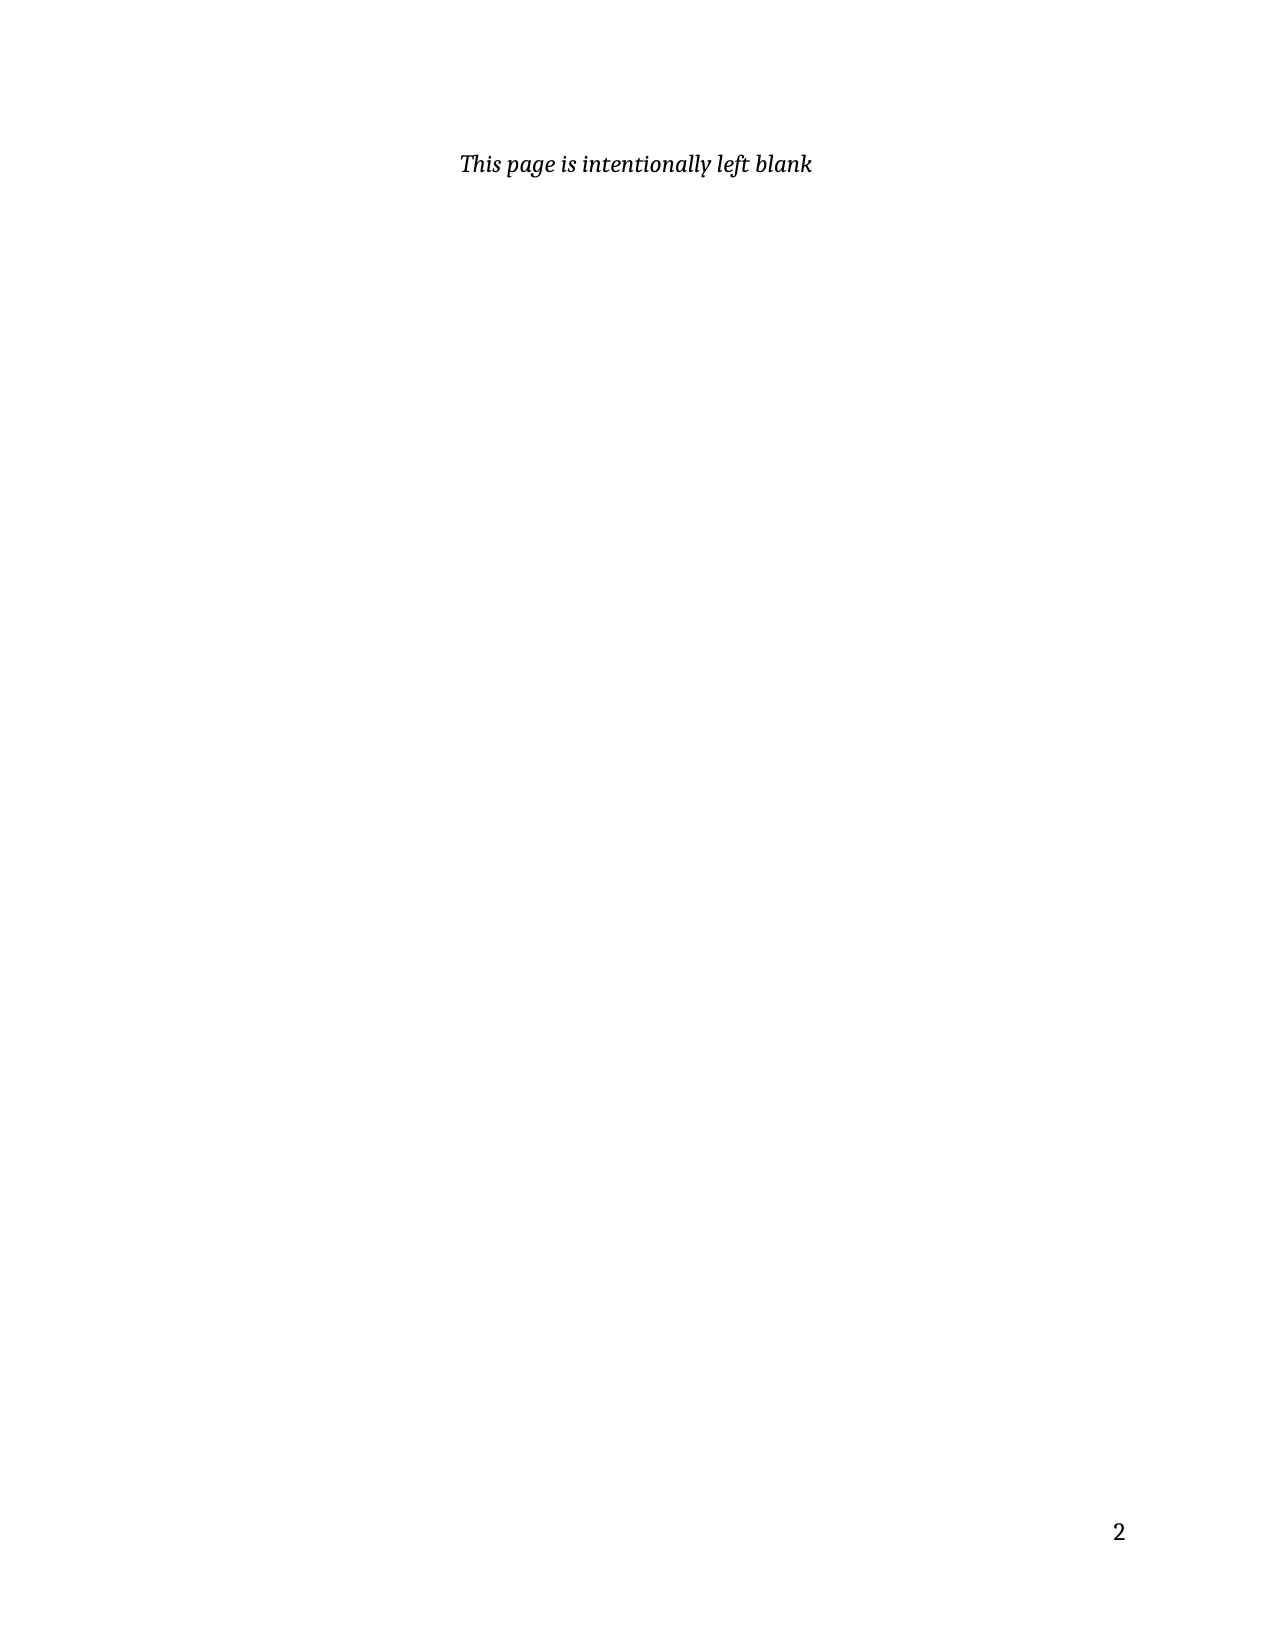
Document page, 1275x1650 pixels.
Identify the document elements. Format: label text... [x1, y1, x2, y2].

text This page is intentionally left blank [150, 150, 1125, 179]
